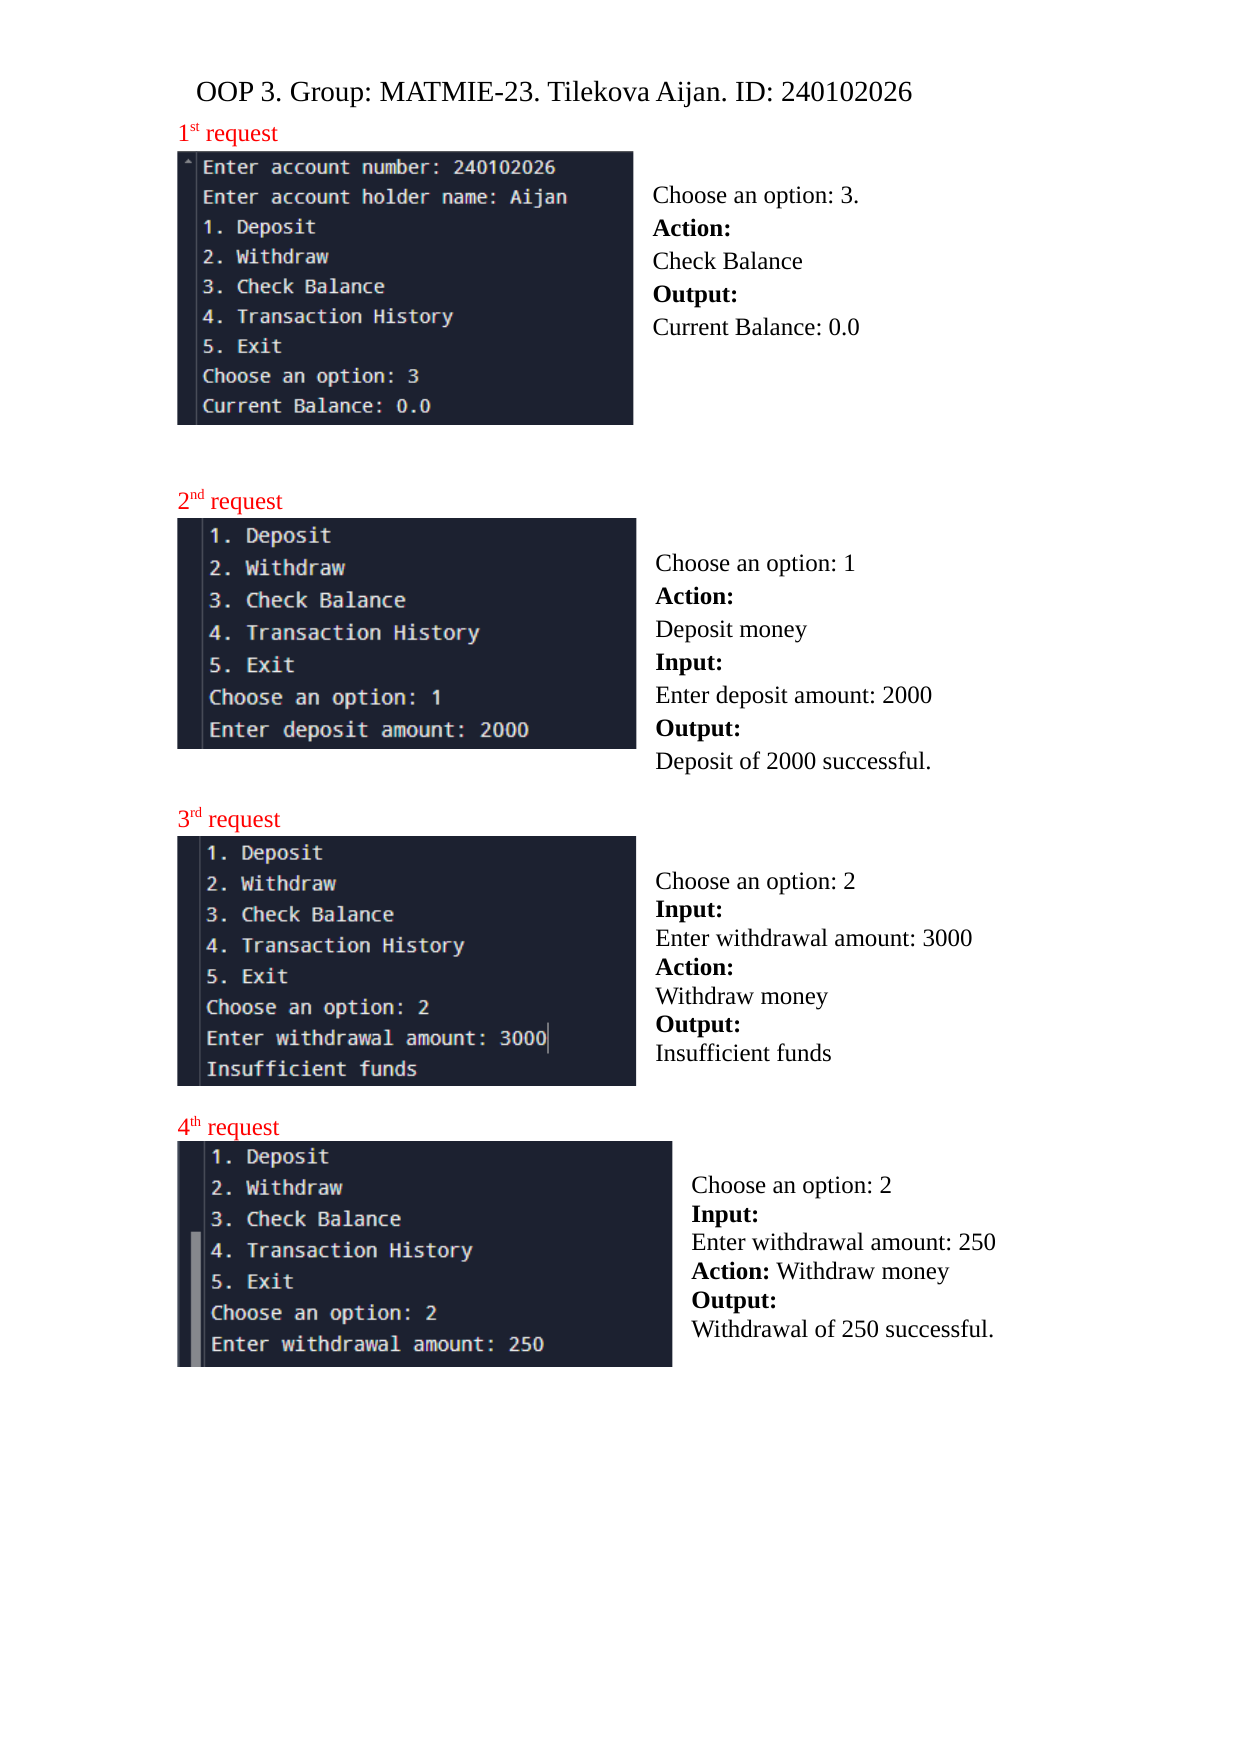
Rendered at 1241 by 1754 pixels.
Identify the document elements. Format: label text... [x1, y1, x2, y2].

text Enter deposit amount: 2000 Output: Deposit of 2000 successful. [177, 680, 1152, 775]
text Choose an option: 1 Action: [637, 548, 1152, 609]
text 3rd request [177, 804, 1152, 833]
text Check Balance Output: Current Balance: 0.0 [634, 246, 1152, 341]
text Input: Enter withdrawal amount: 250 Action: Withdraw money Output: Withdrawal of 250 successful. [673, 1199, 1152, 1342]
text Action: [634, 213, 1152, 242]
picture [177, 151, 634, 425]
text 2nd request [177, 486, 1152, 515]
text Choose an option: 3. [634, 180, 1152, 209]
text 4th request [177, 1112, 1152, 1141]
text 1st request [177, 118, 1152, 147]
text Deposit money [637, 614, 1152, 643]
picture [177, 518, 637, 749]
text Withdraw money Output: Insufficient funds [637, 981, 1152, 1067]
text Input: [637, 647, 1152, 676]
text Choose an option: 2 [673, 1170, 1152, 1199]
picture [177, 836, 637, 1086]
text Input: Enter withdrawal amount: 3000 Action: [637, 894, 1152, 981]
picture [177, 1141, 673, 1367]
text Choose an option: 2 [637, 866, 1152, 894]
